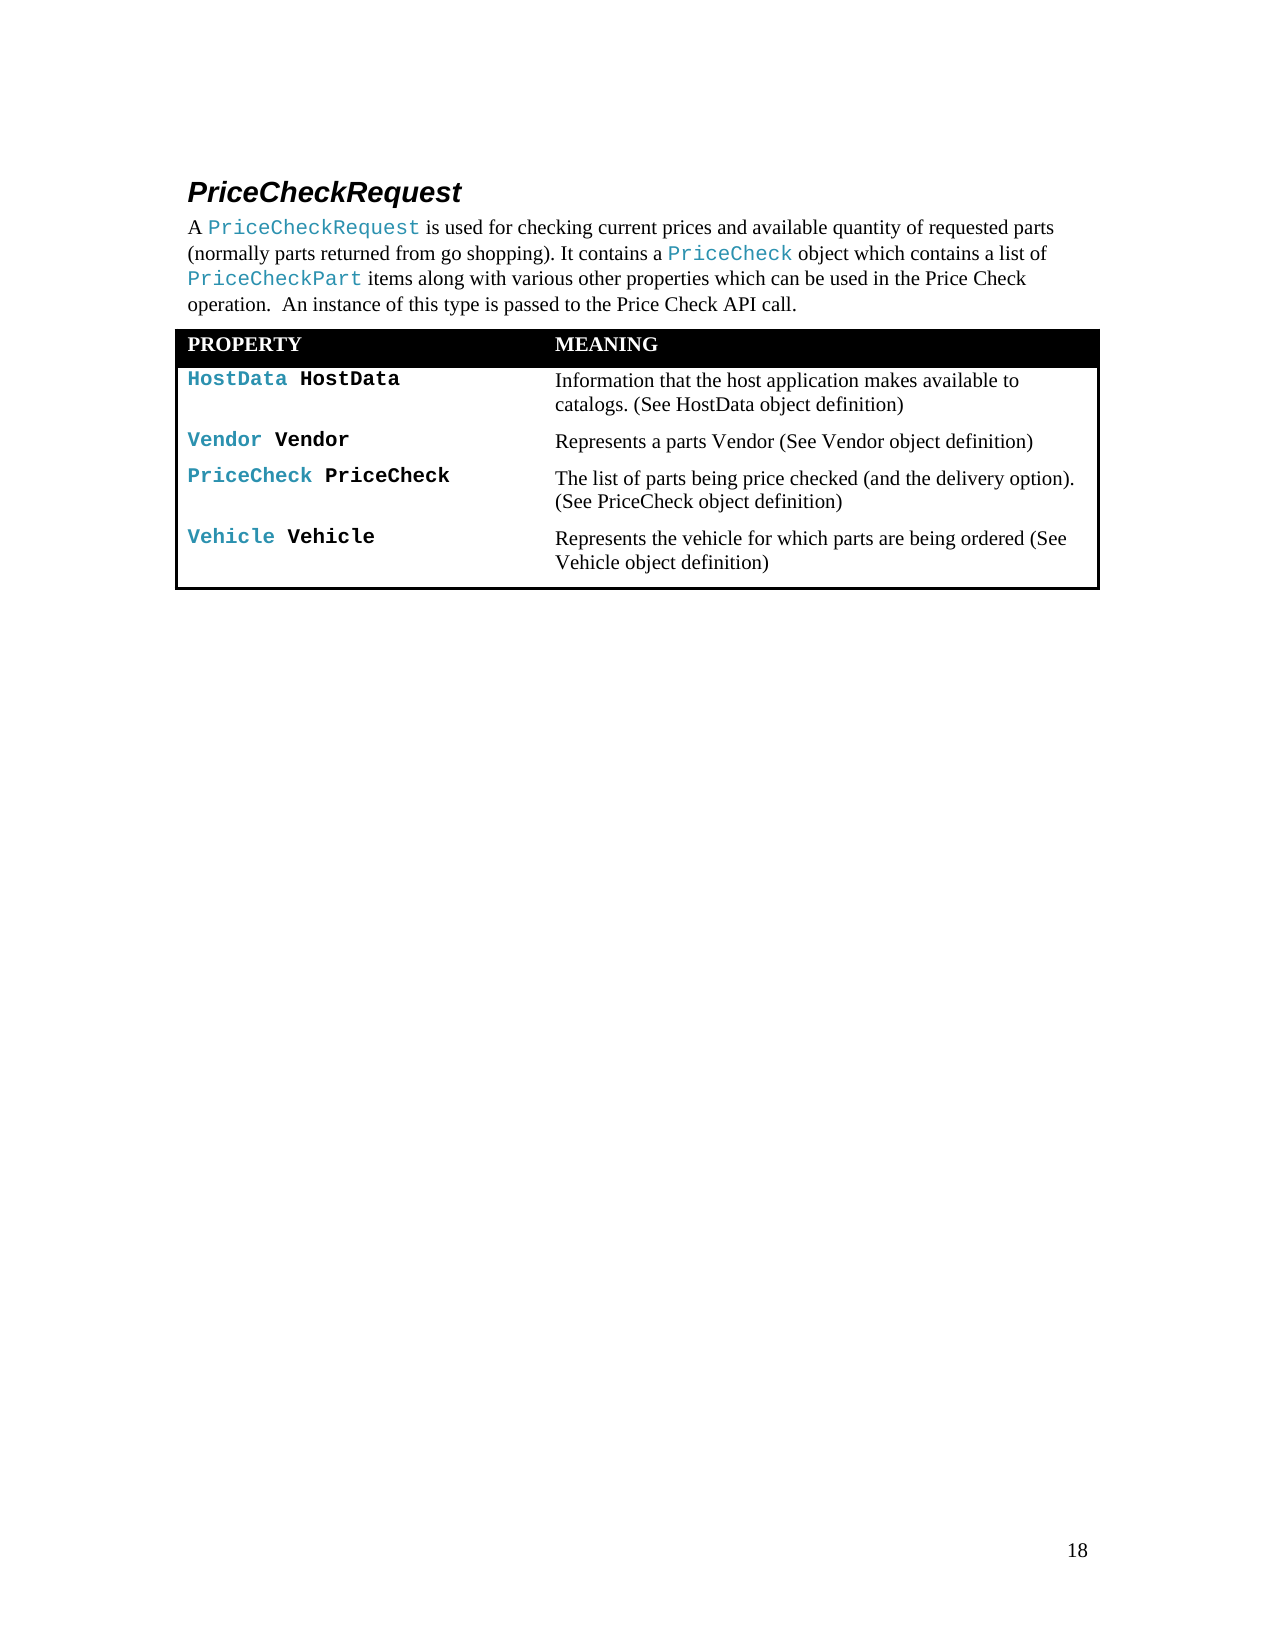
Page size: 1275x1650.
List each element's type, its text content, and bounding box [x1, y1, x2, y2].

table_cell PriceCheck PriceCheck [178, 465, 544, 526]
table_cell The list of parts being price checked (and the delivery option). (See PriceCheck object definition) [544, 465, 1097, 526]
table_cell HostData HostData [178, 368, 544, 429]
table_cell Vehicle Vehicle [178, 526, 544, 587]
text A PriceCheckRequest is used for checking current prices and available quantity of requested parts (normally parts returned from go shopping). It contains a PriceCheck object which contains a list of PriceCheckPart items along with various other properties which can be used in the Price Check operation. An instance of this type is passed to the Price Check API call. [187, 215, 1087, 316]
table_cell Represents the vehicle for which parts are being ordered (See Vehicle object definition) [544, 526, 1097, 587]
table_cell Information that the host application makes available to catalogs. (See HostData object definition) [544, 368, 1097, 429]
table_cell Vendor Vendor [178, 429, 544, 465]
subtitle PriceCheckRequest [187, 175, 1087, 208]
table_header MEANING [544, 332, 1097, 368]
table_cell Represents a parts Vendor (See Vendor object definition) [544, 429, 1097, 465]
table_header PROPERTY [178, 332, 544, 368]
